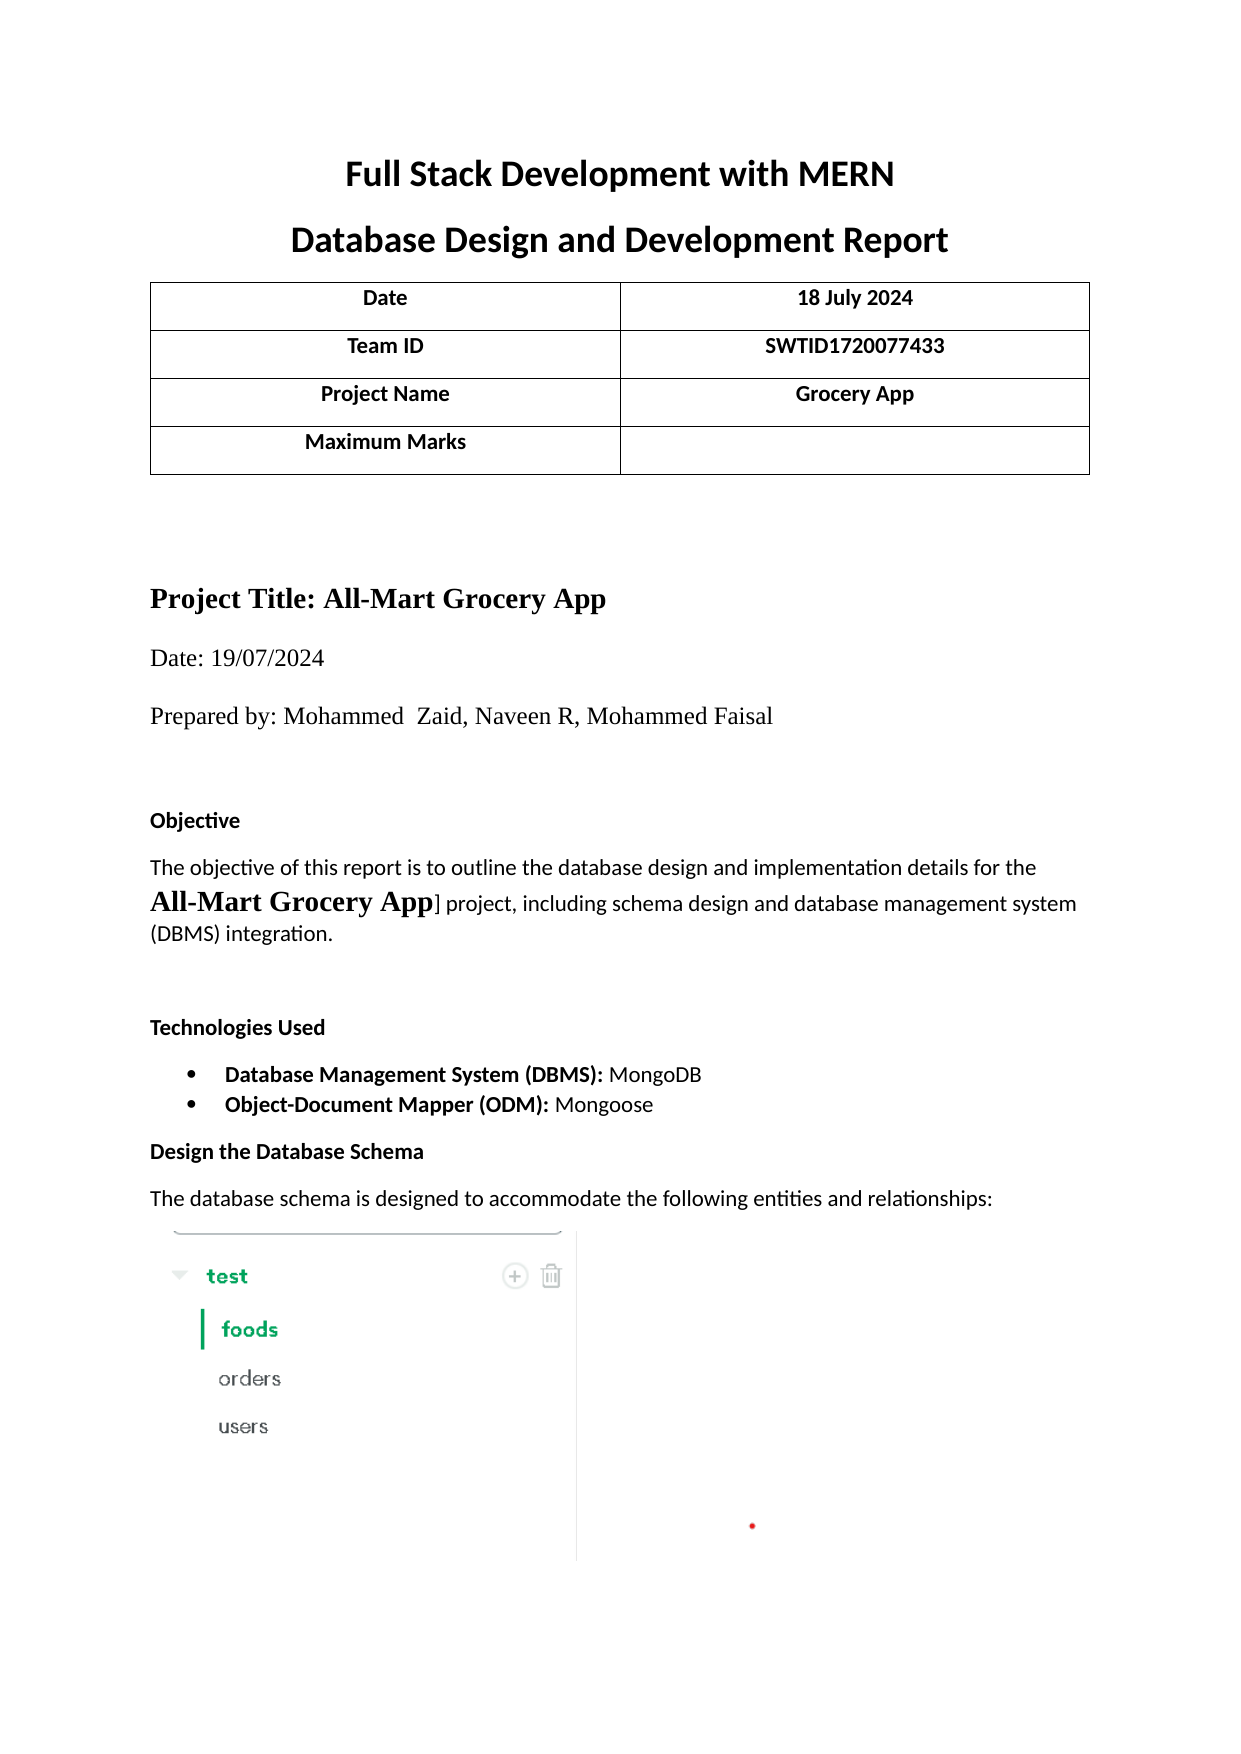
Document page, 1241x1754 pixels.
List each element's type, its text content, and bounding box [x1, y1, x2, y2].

table_cell [621, 427, 1089, 473]
text Prepared by: Mohammed Zaid, Naveen R, Mohammed Faisal [150, 701, 1090, 730]
table_cell SWTID1720077433 [621, 331, 1089, 378]
text Full Stack Development with MERN [150, 150, 1090, 196]
text Technologies Used [150, 1013, 1090, 1041]
text Date: 19/07/2024 [150, 643, 1090, 672]
table_cell Project Name [151, 379, 620, 426]
table_header Date [151, 283, 620, 330]
text The database schema is designed to accommodate the following entities and relationships: [150, 1184, 1090, 1212]
table_header 18 July 2024 [621, 283, 1089, 330]
table_cell Grocery App [621, 379, 1089, 426]
list Database Management System (DBMS): MongoDB [187, 1060, 1090, 1088]
list Object-Document Mapper (ODM): Mongoose [187, 1090, 1090, 1118]
text The objective of this report is to outline the database design and implementation details for the All-Mart Grocery App] project, including schema design and database management system (DBMS) integration. [150, 853, 1090, 947]
text Objective [150, 806, 1090, 834]
text Database Design and Development Report [150, 216, 1090, 262]
text Design the Database Schema [150, 1137, 1090, 1165]
table_cell Team ID [151, 331, 620, 378]
text Project Title: All-Mart Grocery App [150, 581, 1090, 614]
picture [150, 1231, 757, 1561]
table_cell Maximum Marks [151, 427, 620, 473]
